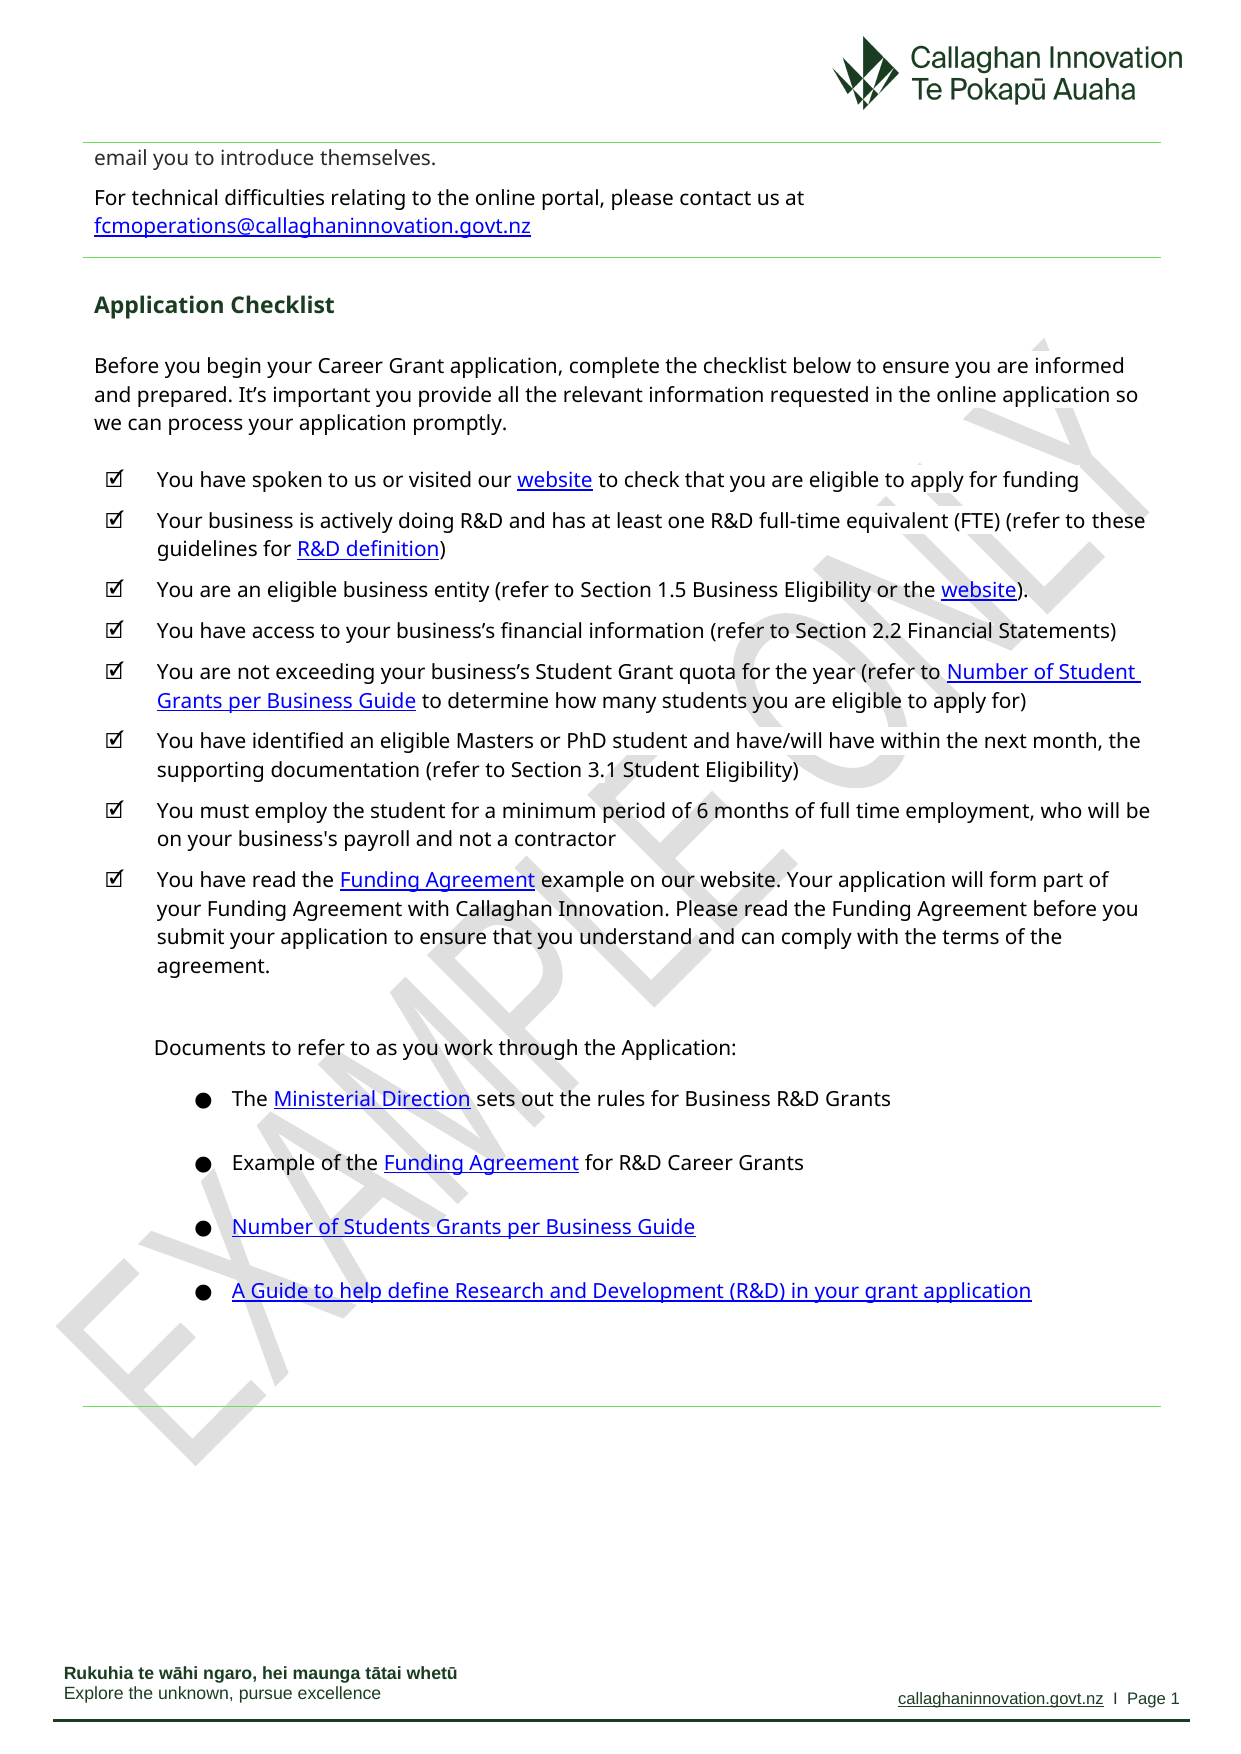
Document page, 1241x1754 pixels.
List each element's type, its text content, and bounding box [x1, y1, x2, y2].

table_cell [83, 143, 1161, 257]
table_cell Application Checklist Before you begin your Career Grant application, complete the checklist below to ensure you are informed and prepared. It’s important you provide all the relevant information requested in the online application so we can process your application promptly. [83, 258, 1161, 1406]
picture [827, 36, 1188, 110]
